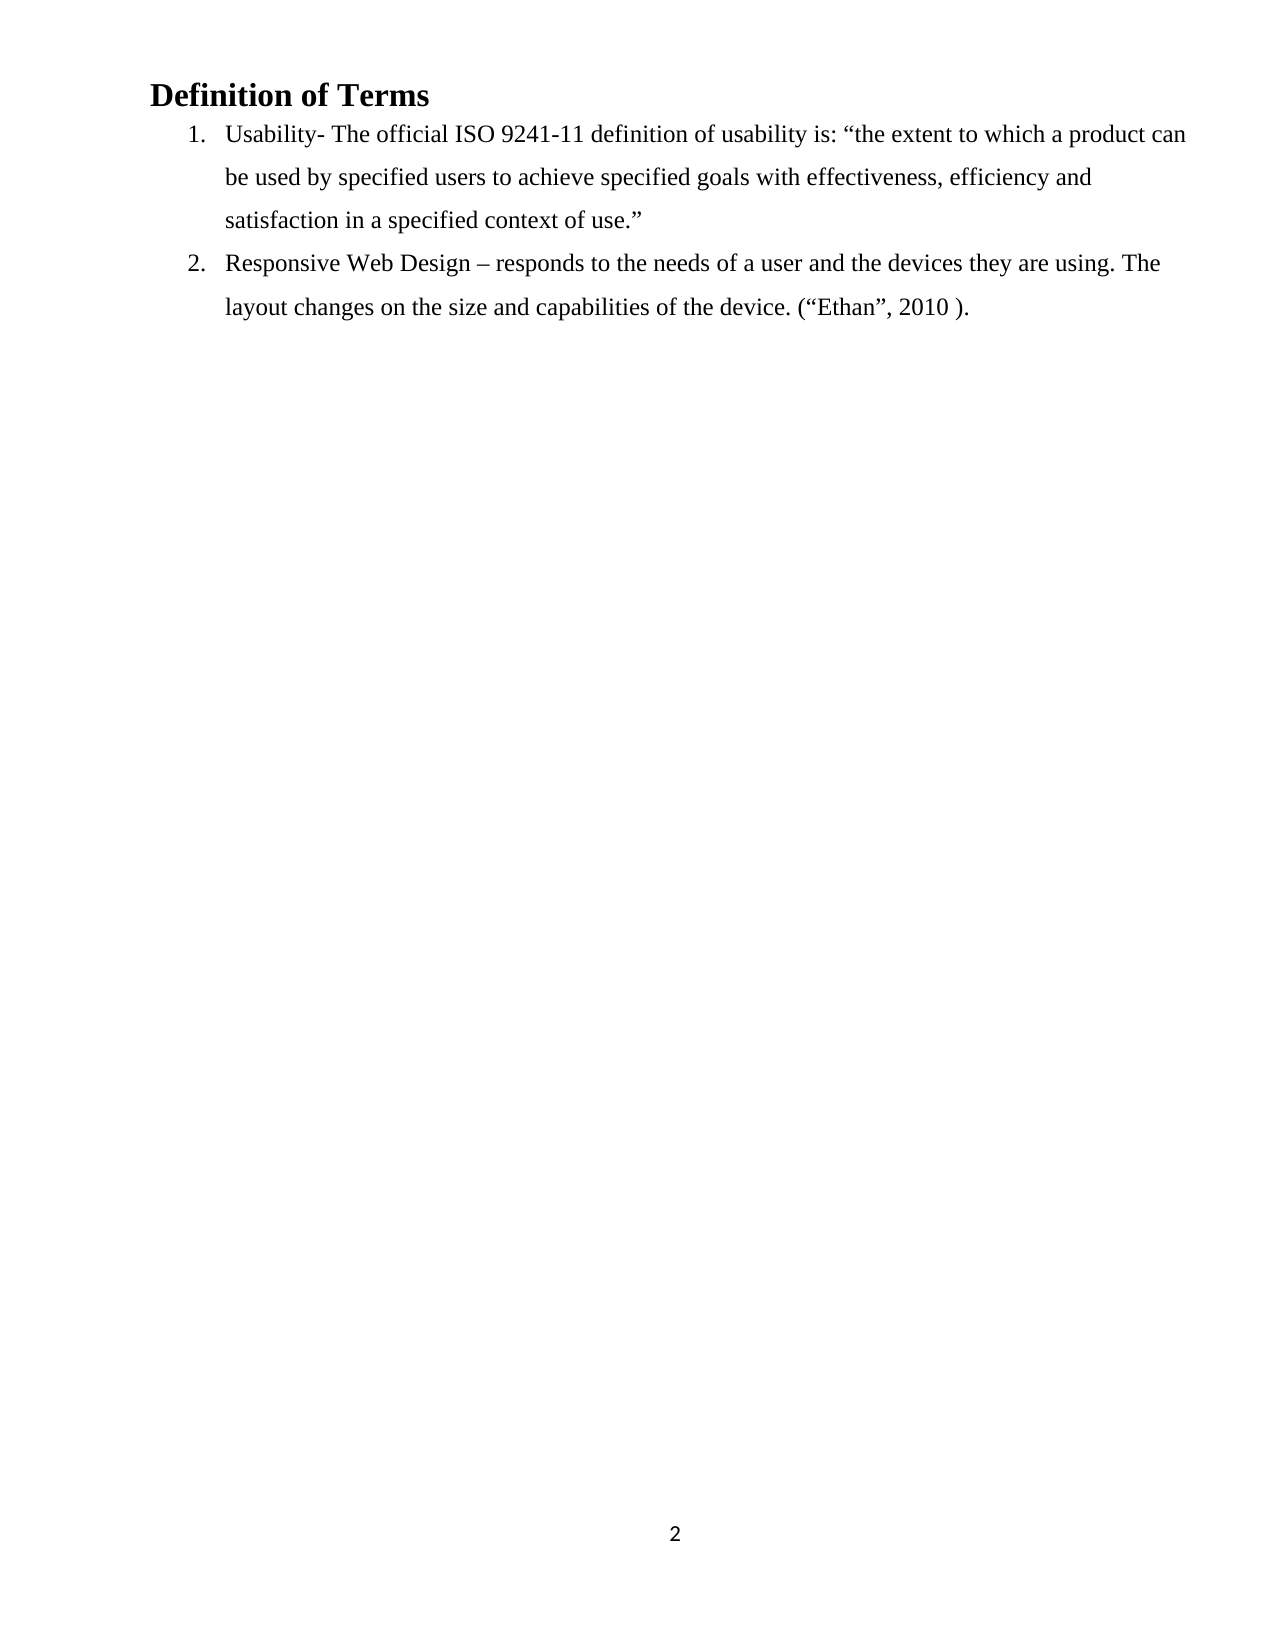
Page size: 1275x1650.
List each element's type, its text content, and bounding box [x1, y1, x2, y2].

list Usability- The official ISO 9241-11 definition of usability is: “the extent to which a product can be used by specified users to achieve specified goals with effectiveness, efficiency and satisfaction in a specified context of use.” [187, 119, 1200, 234]
subtitle Definition of Terms [150, 75, 1200, 113]
list Responsive Web Design – responds to the needs of a user and the devices they are using. The layout changes on the size and capabilities of the device. (“Ethan”, 2010 ). [187, 248, 1200, 320]
